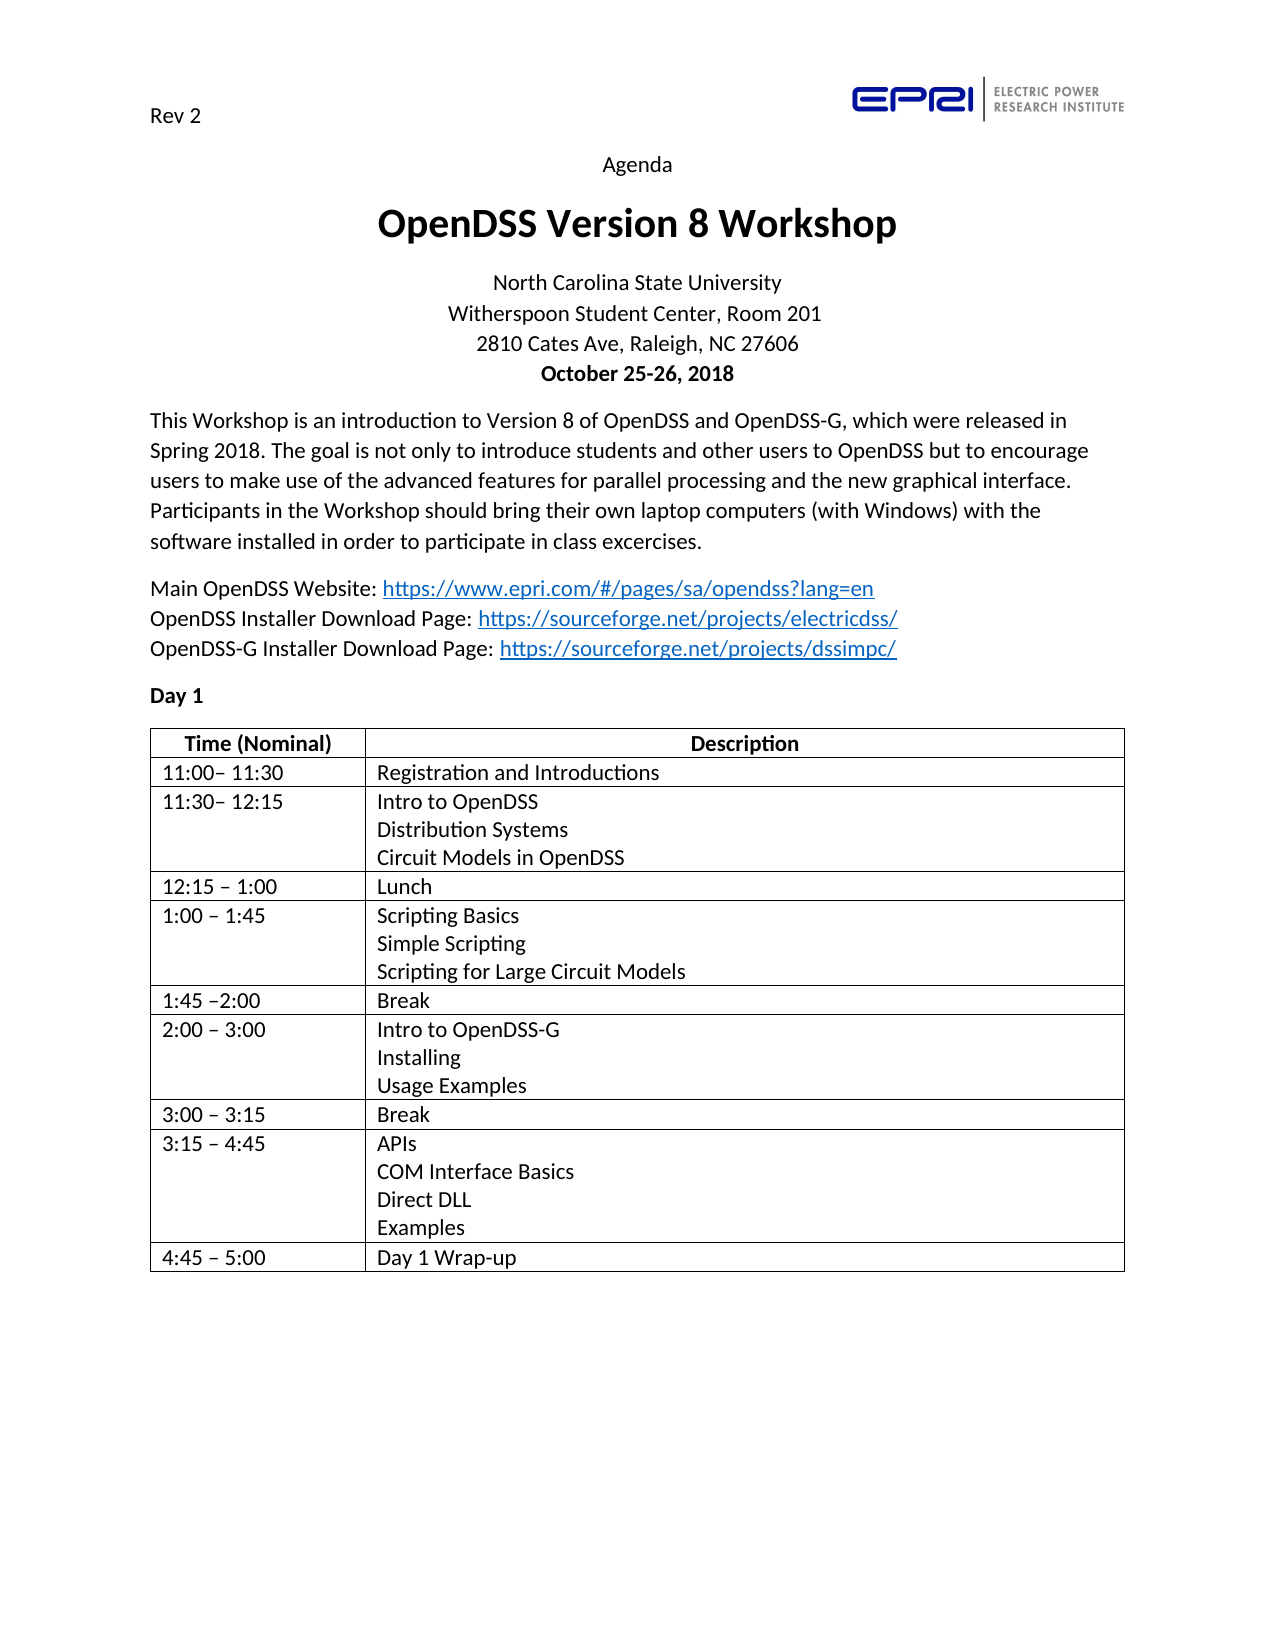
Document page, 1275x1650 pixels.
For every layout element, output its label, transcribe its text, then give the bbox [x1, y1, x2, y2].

text OpenDSS-G Installer Download Page: https://sourceforge.net/projects/dssimpc/ [150, 634, 1125, 662]
text This Workshop is an introduction to Version 8 of OpenDSS and OpenDSS-G, which were released in Spring 2018. The goal is not only to introduce students and other users to OpenDSS but to encourage users to make use of the advanced features for parallel processing and the new graphical interface. Participants in the Workshop should bring their own laptop computers (with Windows) with the software installed in order to participate in class excercises. [150, 406, 1125, 555]
table_cell 2:00 – 3:00 [151, 1015, 365, 1099]
table_cell Scripting Basics Simple Scripting Scripting for Large Circuit Models [366, 901, 1124, 985]
table_header Time (Nominal) [151, 729, 365, 757]
table_cell 3:15 – 4:45 [151, 1130, 365, 1242]
table_cell 3:00 – 3:15 [151, 1100, 365, 1128]
table_cell Break [366, 1100, 1124, 1128]
table_cell 11:30– 12:15 [151, 787, 365, 871]
table_cell 1:45 –2:00 [151, 986, 365, 1014]
table_cell Break [366, 986, 1124, 1014]
table_cell Intro to OpenDSS Distribution Systems Circuit Models in OpenDSS [366, 787, 1124, 871]
text Agenda [150, 150, 1125, 178]
table_cell 11:00– 11:30 [151, 758, 365, 786]
table_header Description [366, 729, 1124, 757]
table_cell 12:15 – 1:00 [151, 872, 365, 900]
table_cell Registration and Introductions [366, 758, 1124, 786]
text Day 1 [150, 681, 1125, 709]
text North Carolina State University Witherspoon Student Center, Room 201 2810 Cates Ave, Raleigh, NC 27606 October 25-26, 2018 [150, 268, 1125, 387]
table_cell Day 1 Wrap-up [366, 1243, 1124, 1271]
table_cell 1:00 – 1:45 [151, 901, 365, 985]
table_cell Intro to OpenDSS-G Installing Usage Examples [366, 1015, 1124, 1099]
table_cell APIs COM Interface Basics Direct DLL Examples [366, 1130, 1124, 1242]
table_cell 4:45 – 5:00 [151, 1243, 365, 1271]
text Main OpenDSS Website: https://www.epri.com/#/pages/sa/opendss?lang=en [150, 574, 1125, 602]
text OpenDSS Installer Download Page: https://sourceforge.net/projects/electricdss/ [150, 604, 1125, 632]
picture [850, 75, 1125, 124]
table_cell Lunch [366, 872, 1124, 900]
text OpenDSS Version 8 Workshop [150, 197, 1125, 248]
